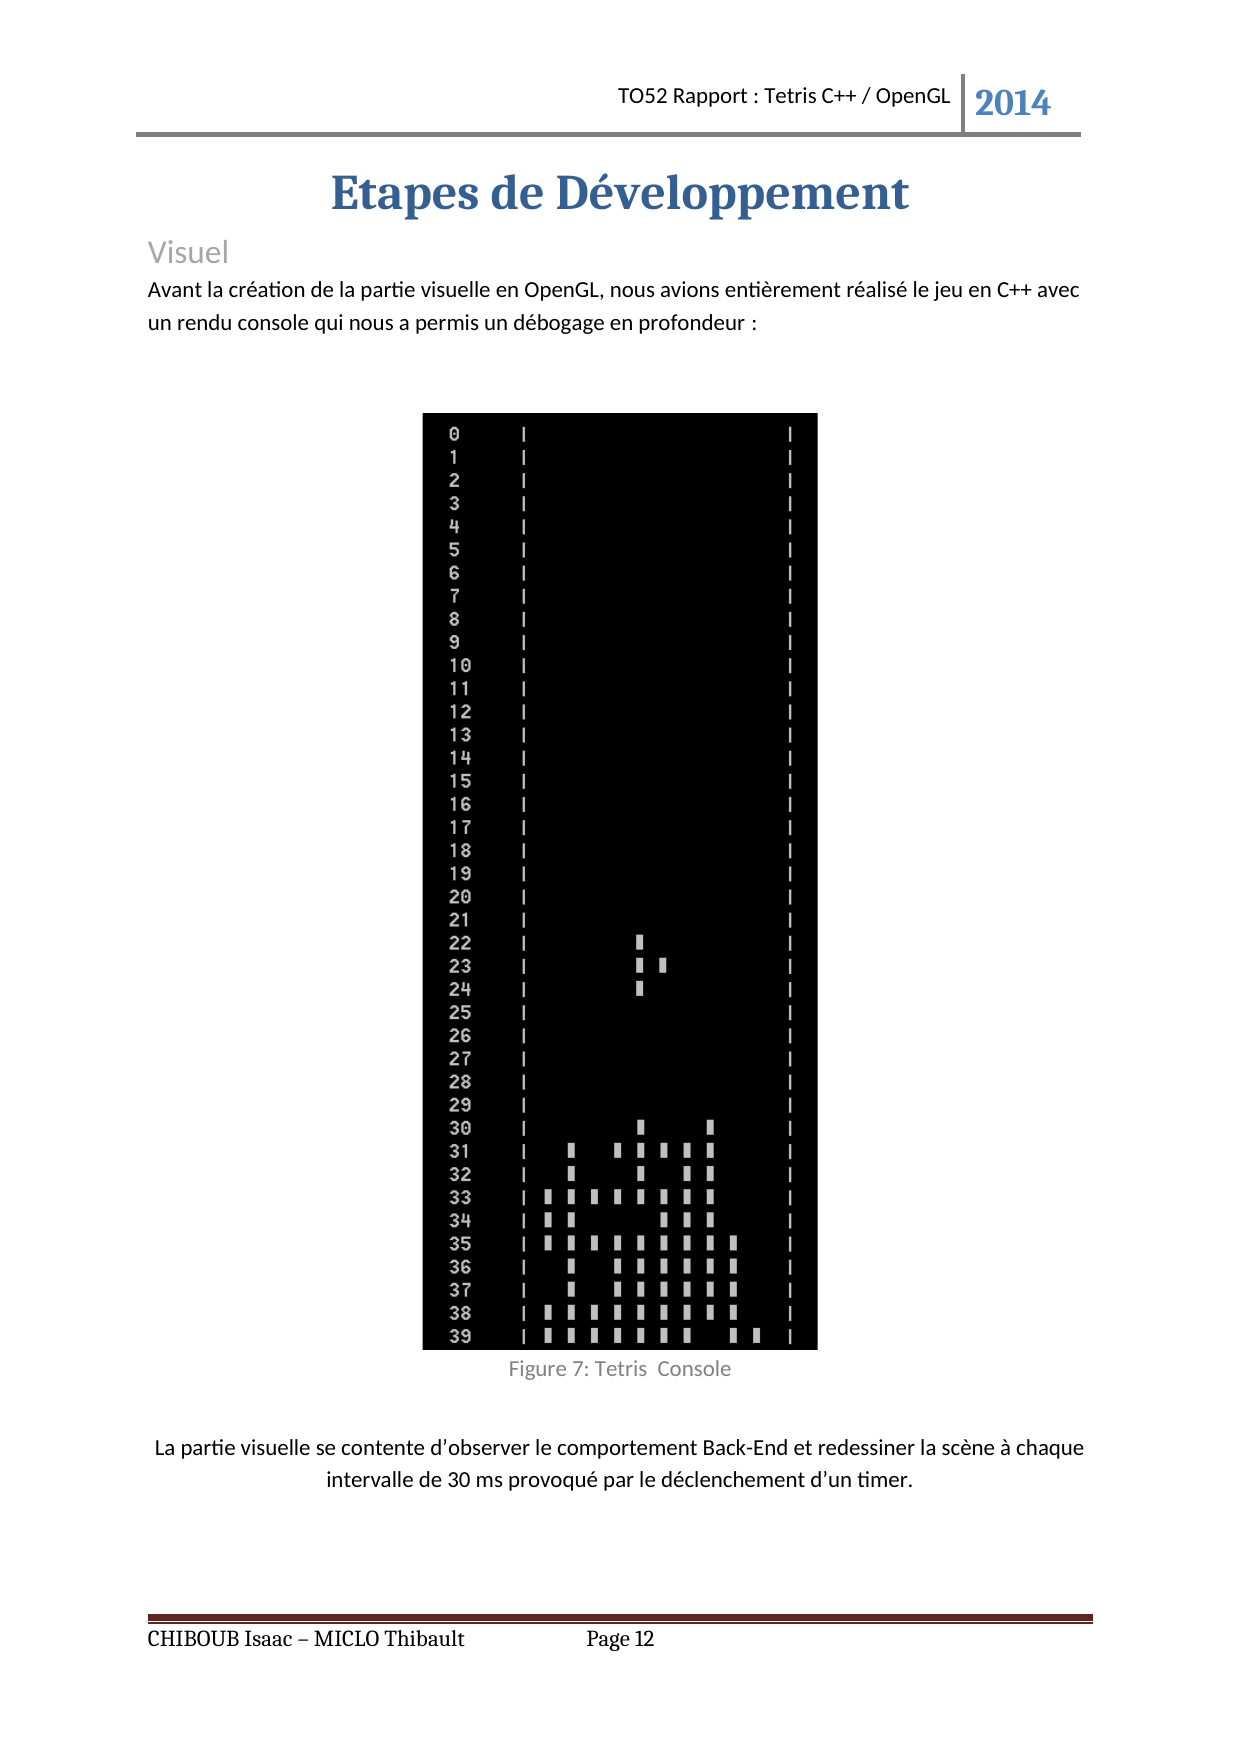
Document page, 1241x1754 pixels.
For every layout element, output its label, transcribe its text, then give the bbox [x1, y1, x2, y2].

subtitle Etapes de Développement [148, 164, 1093, 222]
text Visuel Avant la création de la partie visuelle en OpenGL, nous avions entièrement réalisé le jeu en C++ avec un rendu console qui nous a permis un débogage en profondeur : [148, 231, 1093, 336]
picture [422, 413, 818, 1350]
